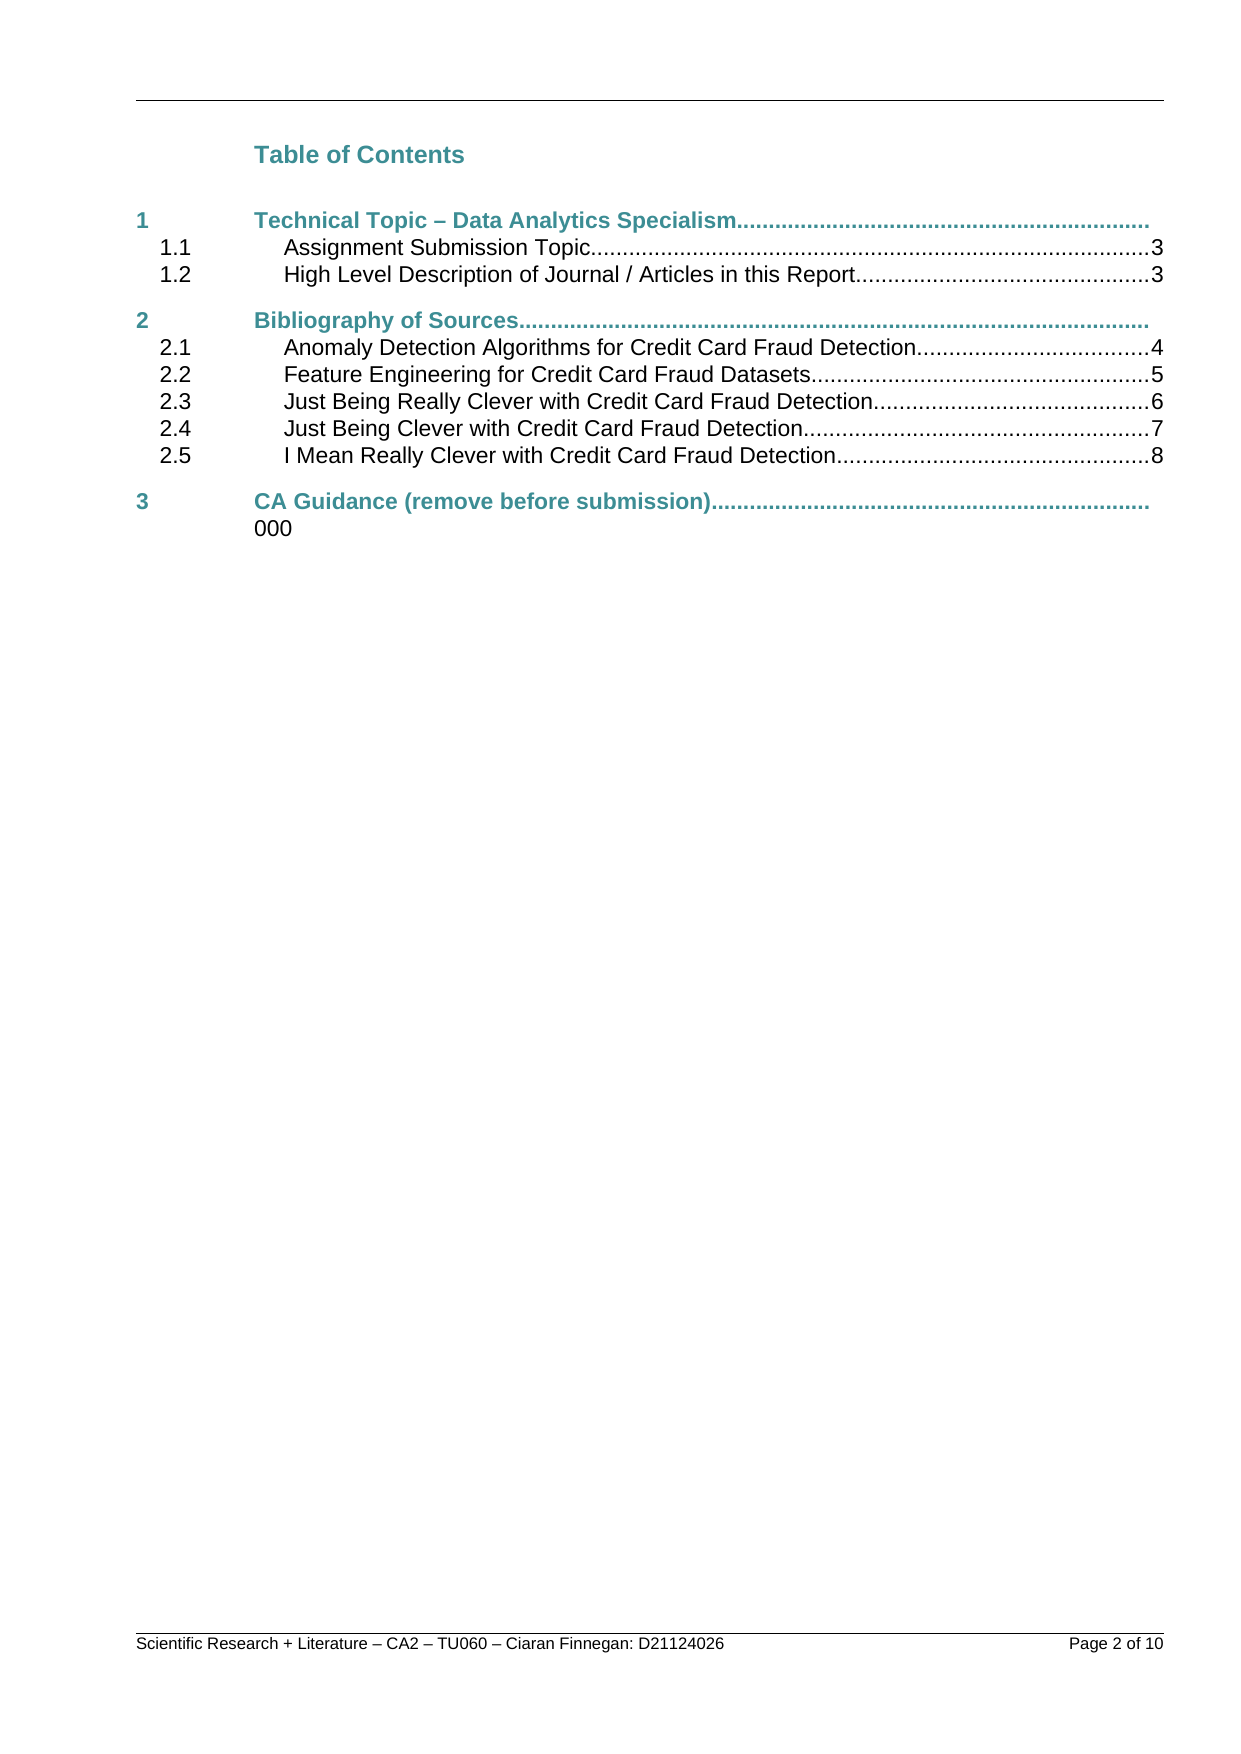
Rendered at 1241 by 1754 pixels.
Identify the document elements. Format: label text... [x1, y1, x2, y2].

text 1.1 Assignment Submission Topic 3 [159, 233, 1163, 260]
text 2.2 Feature Engineering for Credit Card Fraud Datasets 5 [159, 360, 1163, 387]
text 1.2 High Level Description of Journal / Articles in this Report 3 [159, 260, 1163, 287]
text 2.5 I Mean Really Clever with Credit Card Fraud Detection 8 [159, 441, 1163, 468]
text Table of Contents [254, 140, 1163, 168]
text 1 Technical Topic – Data Analytics Specialism 3 [136, 206, 1116, 233]
text 2.1 Anomaly Detection Algorithms for Credit Card Fraud Detection 4 [159, 333, 1163, 360]
text 2 Bibliography of Sources 4 [136, 306, 1116, 333]
text 3 CA Guidance (remove before submission) 9 [136, 487, 1116, 514]
text 2.3 Just Being Really Clever with Credit Card Fraud Detection 6 [159, 387, 1163, 414]
text 2.4 Just Being Clever with Credit Card Fraud Detection 7 [159, 414, 1163, 441]
